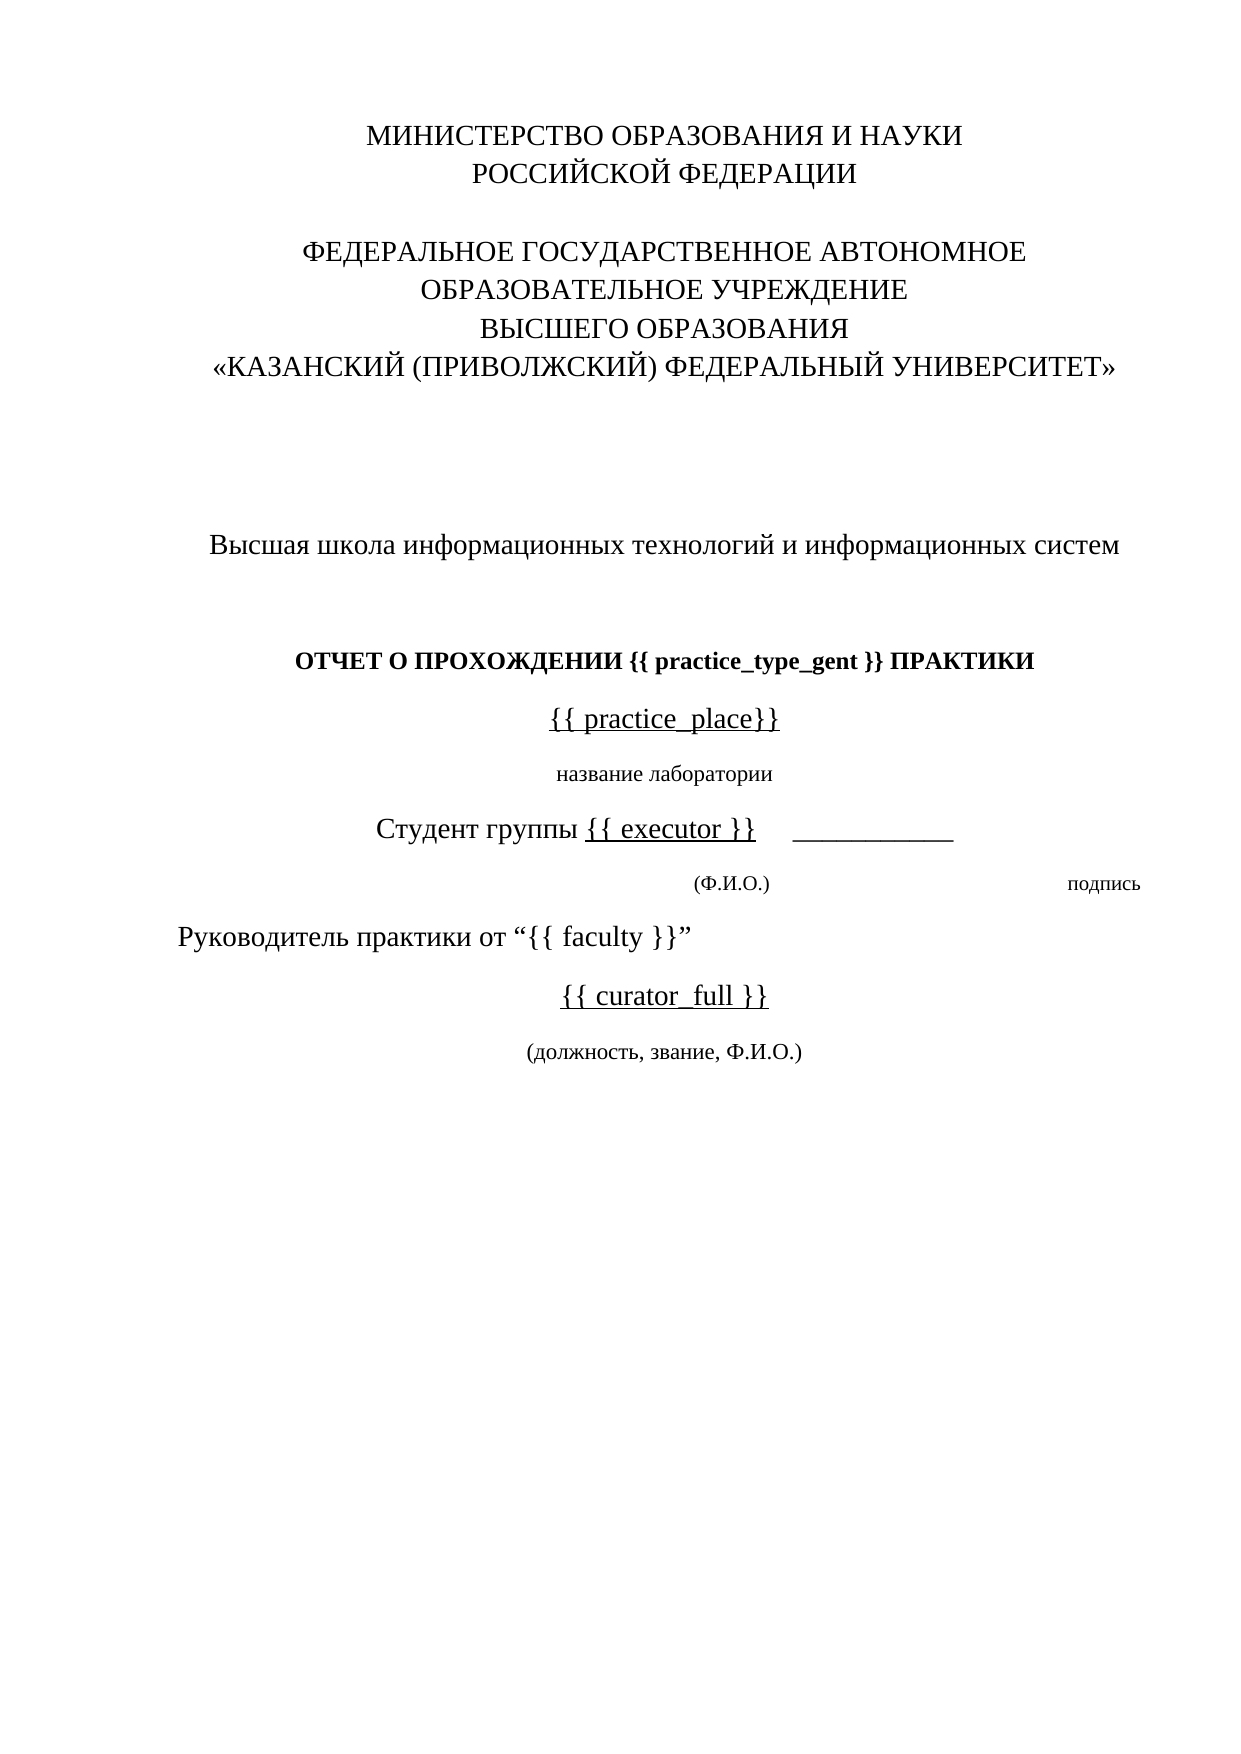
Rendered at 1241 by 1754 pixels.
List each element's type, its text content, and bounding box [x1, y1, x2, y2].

text (Ф.И.О.) подпись [620, 871, 1152, 895]
text Высшая школа информационных технологий и информационных систем [177, 527, 1152, 561]
text название лаборатории [177, 760, 1152, 787]
text ОТЧЕТ О ПРОХОЖДЕНИИ {{ practice_type_gent }} ПРАКТИКИ [177, 646, 1152, 675]
text (должность, звание, Ф.И.О.) [177, 1038, 1152, 1064]
text {{ practice_place}} [177, 701, 1152, 734]
text РОССИЙСКОЙ ФЕДЕРАЦИИ [177, 157, 1152, 190]
text {{ curator_full }} [177, 978, 1152, 1012]
text МИНИСТЕРСТВО ОБРАЗОВАНИЯ И НАУКИ [177, 118, 1152, 152]
text Руководитель практики от “{{ faculty }}” [177, 919, 1152, 953]
text «КАЗАНСКИЙ (ПРИВОЛЖСКИЙ) ФЕДЕРАЛЬНЫЙ УНИВЕРСИТЕТ» [177, 349, 1152, 383]
text Студент группы {{ executor }} ___________ [177, 811, 1152, 845]
text ФЕДЕРАЛЬНОЕ ГОСУДАРСТВЕННОЕ АВТОНОМНОЕ ОБРАЗОВАТЕЛЬНОЕ УЧРЕЖДЕНИЕ [177, 234, 1152, 306]
text ВЫСШЕГО ОБРАЗОВАНИЯ [177, 311, 1152, 344]
